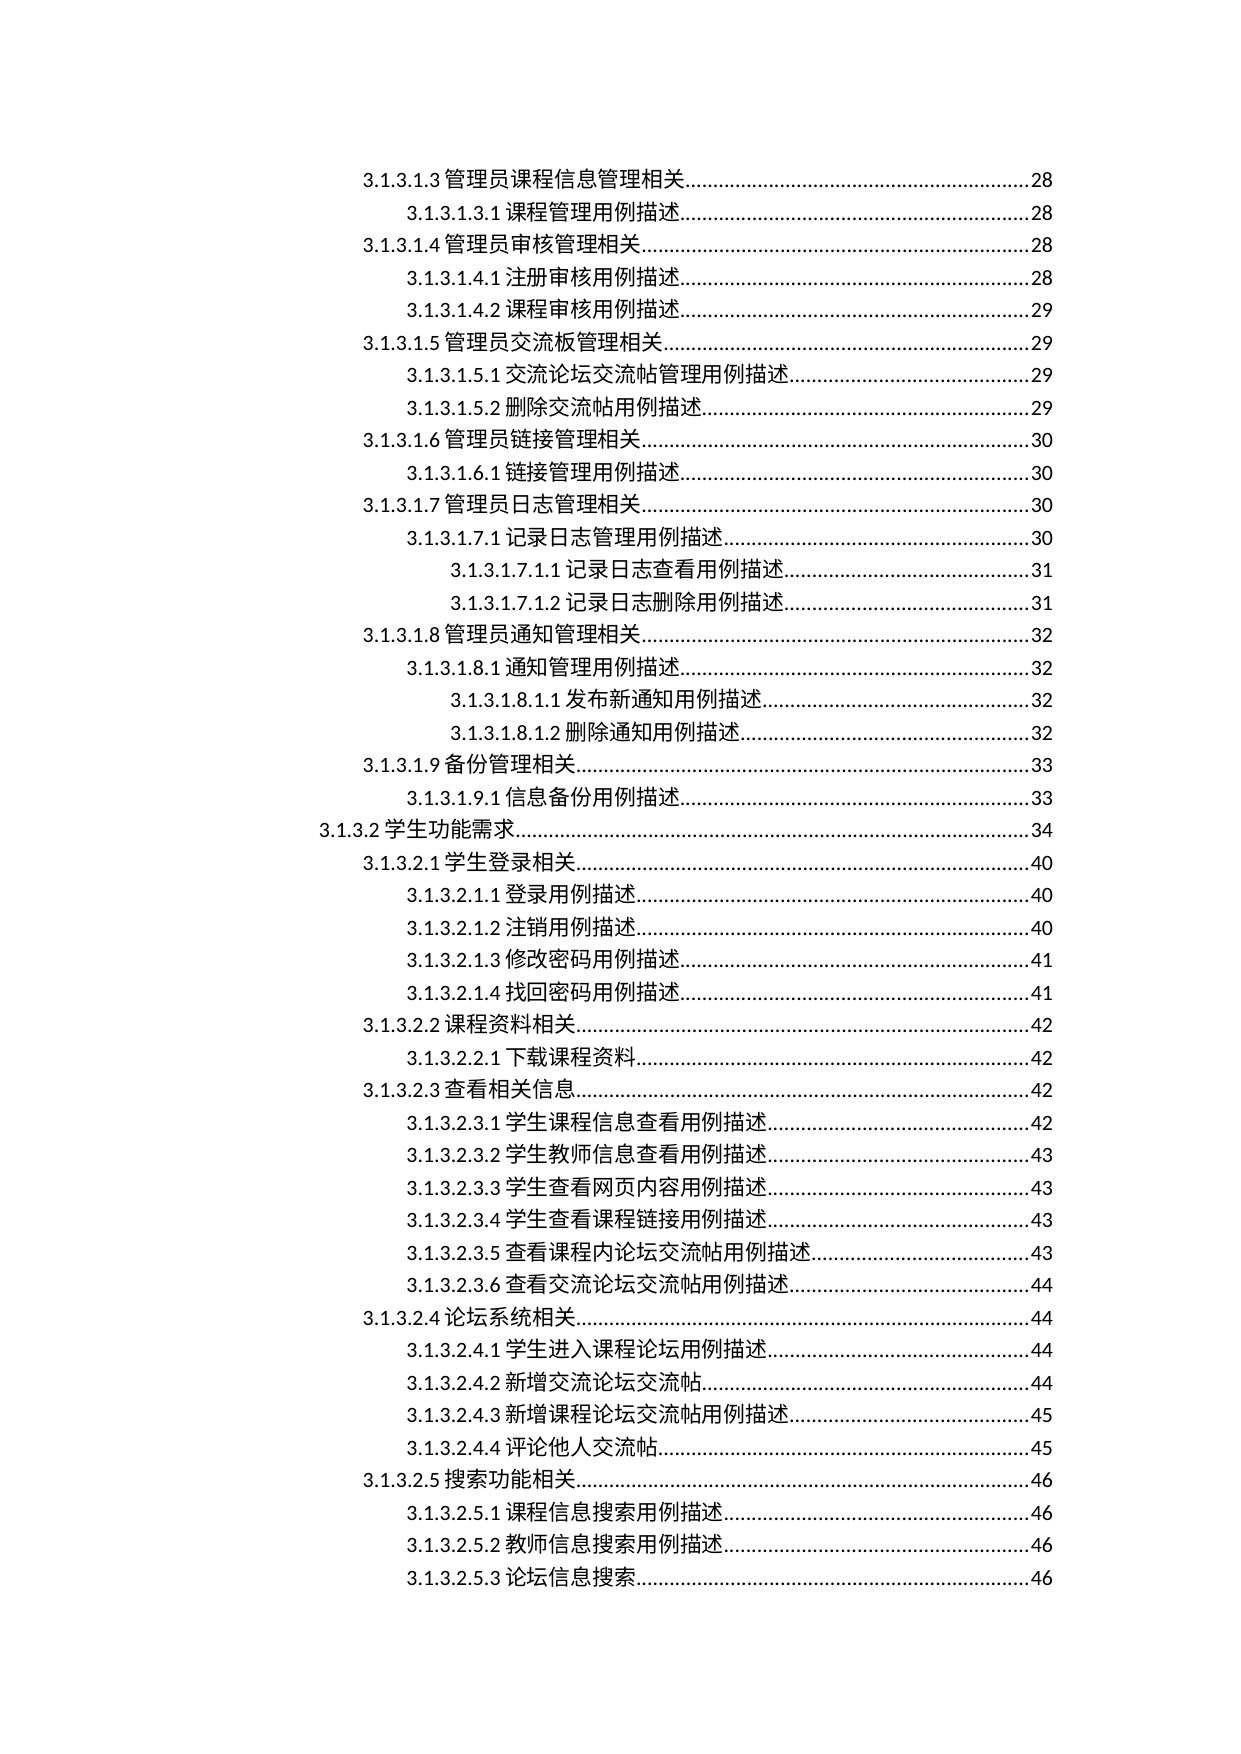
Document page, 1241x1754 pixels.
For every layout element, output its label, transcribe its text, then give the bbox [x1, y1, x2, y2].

text 3.1.3.2.1.4找回密码用例描述 41 [406, 974, 1053, 1007]
text 3.1.3.2.4.4评论他人交流帖 45 [406, 1429, 1053, 1462]
text 3.1.3.1.8.1通知管理用例描述 32 [406, 649, 1053, 682]
text 3.1.3.1.9备份管理相关 33 [362, 747, 1053, 779]
text 3.1.3.2.4论坛系统相关 44 [362, 1299, 1053, 1332]
text 3.1.3.1.5管理员交流板管理相关 29 [362, 324, 1053, 357]
text 3.1.3.2.3.2学生教师信息查看用例描述 43 [406, 1137, 1053, 1169]
text 3.1.3.2.1.2注销用例描述 40 [406, 909, 1053, 942]
text 3.1.3.1.7管理员日志管理相关 30 [362, 487, 1053, 519]
text 3.1.3.2.3.1学生课程信息查看用例描述 42 [406, 1104, 1053, 1137]
text 3.1.3.1.8管理员通知管理相关 32 [362, 617, 1053, 649]
text 3.1.3.1.5.1交流论坛交流帖管理用例描述 29 [406, 357, 1053, 389]
text 3.1.3.1.5.2删除交流帖用例描述 29 [406, 389, 1053, 422]
text 3.1.3.1.7.1.2记录日志删除用例描述 31 [450, 584, 1053, 617]
text 3.1.3.2.1.1登录用例描述 40 [406, 877, 1053, 909]
text 3.1.3.2.5.1课程信息搜索用例描述 46 [406, 1494, 1053, 1527]
text 3.1.3.1.7.1.1记录日志查看用例描述 31 [450, 552, 1053, 584]
text 3.1.3.1.4.2课程审核用例描述 29 [406, 292, 1053, 324]
text 3.1.3.2.3.4学生查看课程链接用例描述 43 [406, 1202, 1053, 1234]
text 3.1.3.2.4.3新增课程论坛交流帖用例描述 45 [406, 1397, 1053, 1429]
text 3.1.3.2.3查看相关信息 42 [362, 1072, 1053, 1104]
text 3.1.3.2.4.1学生进入课程论坛用例描述 44 [406, 1332, 1053, 1364]
text 3.1.3.2.3.6查看交流论坛交流帖用例描述 44 [406, 1267, 1053, 1299]
text 3.1.3.2.1.3修改密码用例描述 41 [406, 942, 1053, 974]
text 3.1.3.2.2课程资料相关 42 [362, 1007, 1053, 1039]
text 3.1.3.1.8.1.1发布新通知用例描述 32 [450, 682, 1053, 714]
text 3.1.3.2.3.5查看课程内论坛交流帖用例描述 43 [406, 1234, 1053, 1267]
text 3.1.3.2.1学生登录相关 40 [362, 844, 1053, 877]
text 3.1.3.1.3.1课程管理用例描述 28 [406, 194, 1053, 227]
text 3.1.3.1.9.1信息备份用例描述 33 [406, 779, 1053, 812]
text 3.1.3.1.8.1.2删除通知用例描述 32 [450, 714, 1053, 747]
text 3.1.3.2.2.1下载课程资料 42 [406, 1039, 1053, 1072]
text 3.1.3.1.4.1注册审核用例描述 28 [406, 259, 1053, 292]
text 3.1.3.2.5.3论坛信息搜索 46 [406, 1559, 1053, 1592]
text 3.1.3.1.3管理员课程信息管理相关 28 [362, 162, 1053, 194]
text 3.1.3.1.4管理员审核管理相关 28 [362, 227, 1053, 259]
text 3.1.3.2.5搜索功能相关 46 [362, 1462, 1053, 1494]
text 3.1.3.2.4.2新增交流论坛交流帖 44 [406, 1364, 1053, 1397]
text 3.1.3.2.5.2教师信息搜索用例描述 46 [406, 1527, 1053, 1559]
text 3.1.3.2.3.3学生查看网页内容用例描述 43 [406, 1169, 1053, 1202]
text 3.1.3.1.6管理员链接管理相关 30 [362, 422, 1053, 454]
text 3.1.3.1.6.1链接管理用例描述 30 [406, 454, 1053, 487]
text 3.1.3.2学生功能需求 34 [319, 812, 1053, 844]
text 3.1.3.1.7.1记录日志管理用例描述 30 [406, 519, 1053, 552]
